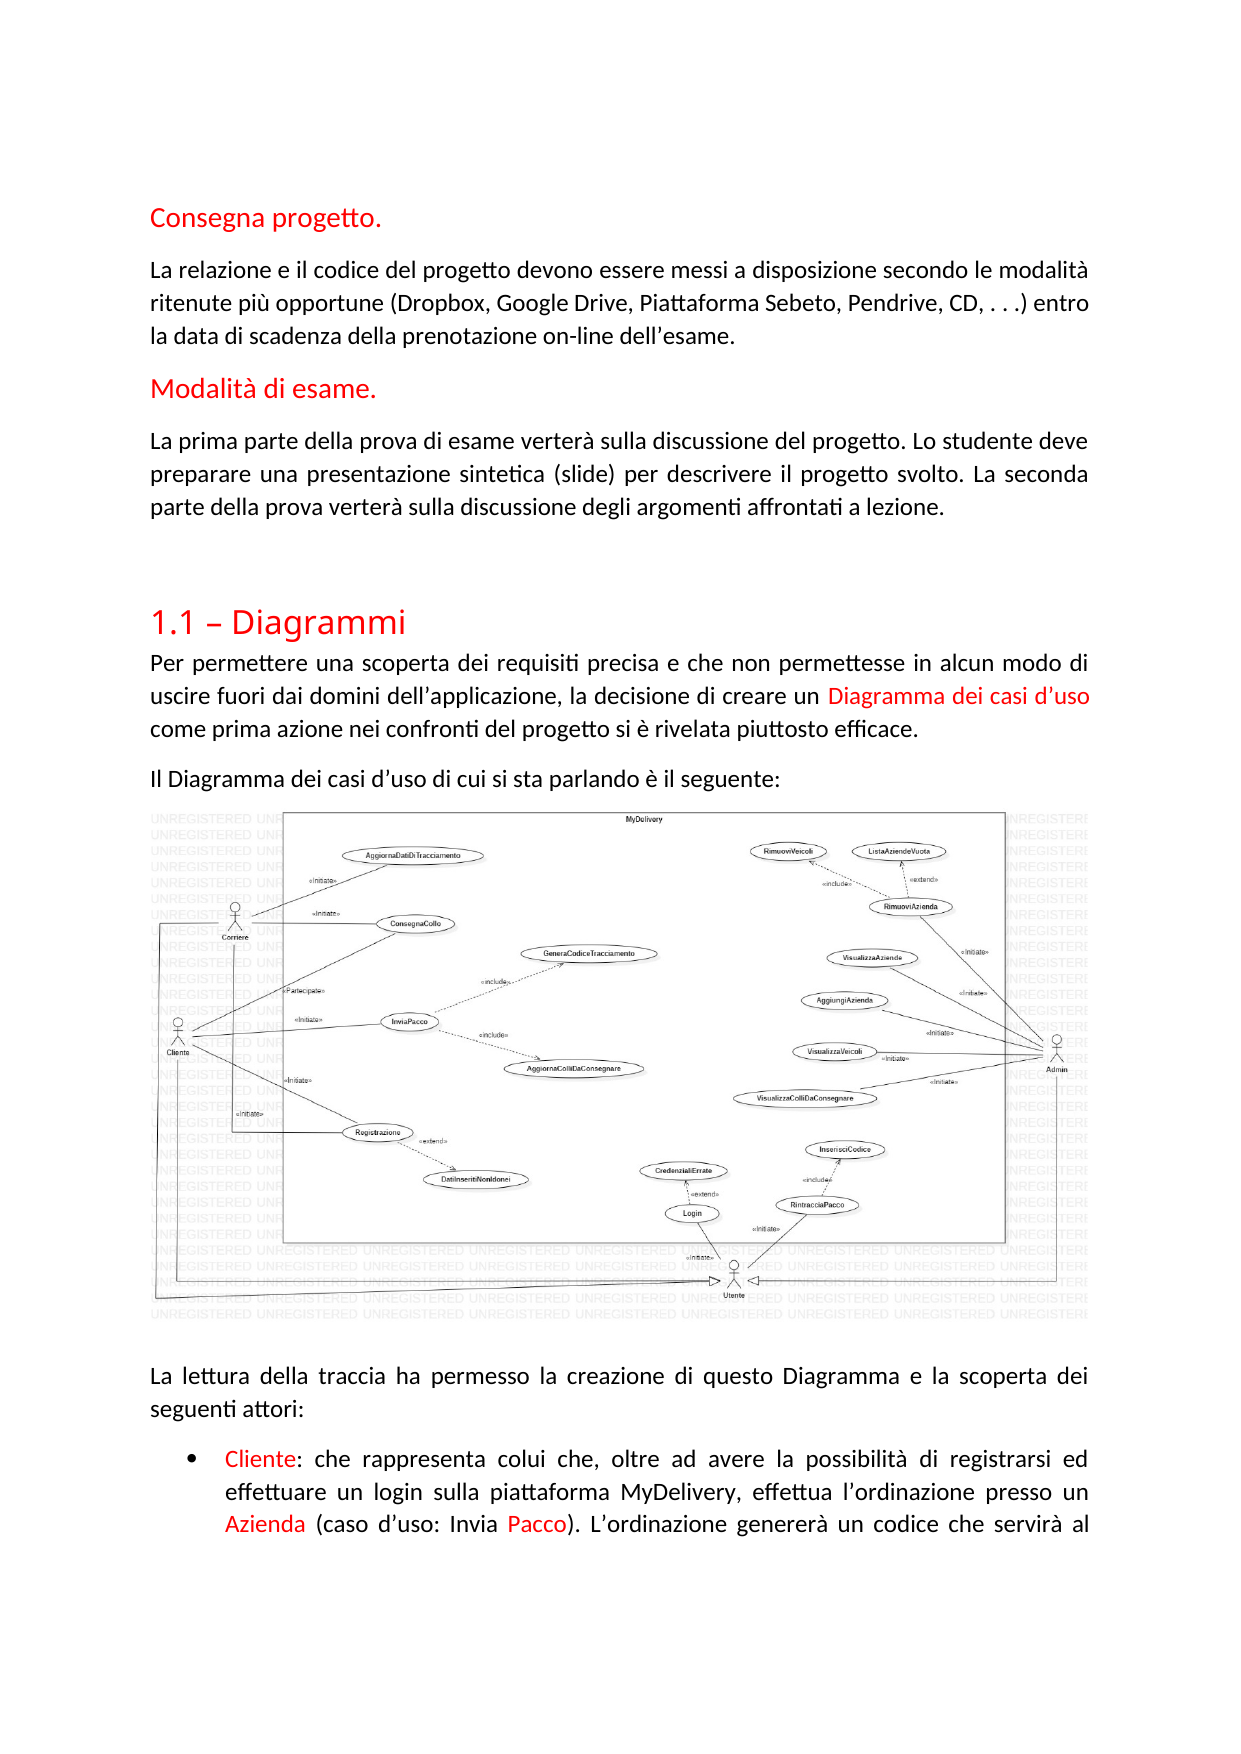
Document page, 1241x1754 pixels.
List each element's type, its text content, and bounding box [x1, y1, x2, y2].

subtitle 1.1 – Diagrammi [150, 598, 1090, 644]
picture [150, 808, 1087, 1321]
text Il Diagramma dei casi d’uso di cui si sta parlando è il seguente: [150, 763, 1090, 793]
text Per permettere una scoperta dei requisiti precisa e che non permettesse in alcun modo di uscire fuori dai domini dell’applicazione, la decisione di creare un Diagramma dei casi d’uso come prima azione nei confronti del progetto si è rivelata piuttosto efficace. [150, 647, 1090, 744]
text Modalità di esame. [150, 370, 1090, 406]
text La relazione e il codice del progetto devono essere messi a disposizione secondo le modalità ritenute più opportune (Dropbox, Google Drive, Piattaforma Sebeto, Pendrive, CD, . . .) entro la data di scadenza della prenotazione on-line dell’esame. [150, 255, 1090, 351]
text La prima parte della prova di esame verterà sulla discussione del progetto. Lo studente deve preparare una presentazione sintetica (slide) per descrivere il progetto svolto. La seconda parte della prova verterà sulla discussione degli argomenti affrontati a lezione. [150, 425, 1090, 522]
text Consegna progetto. [150, 199, 1090, 235]
